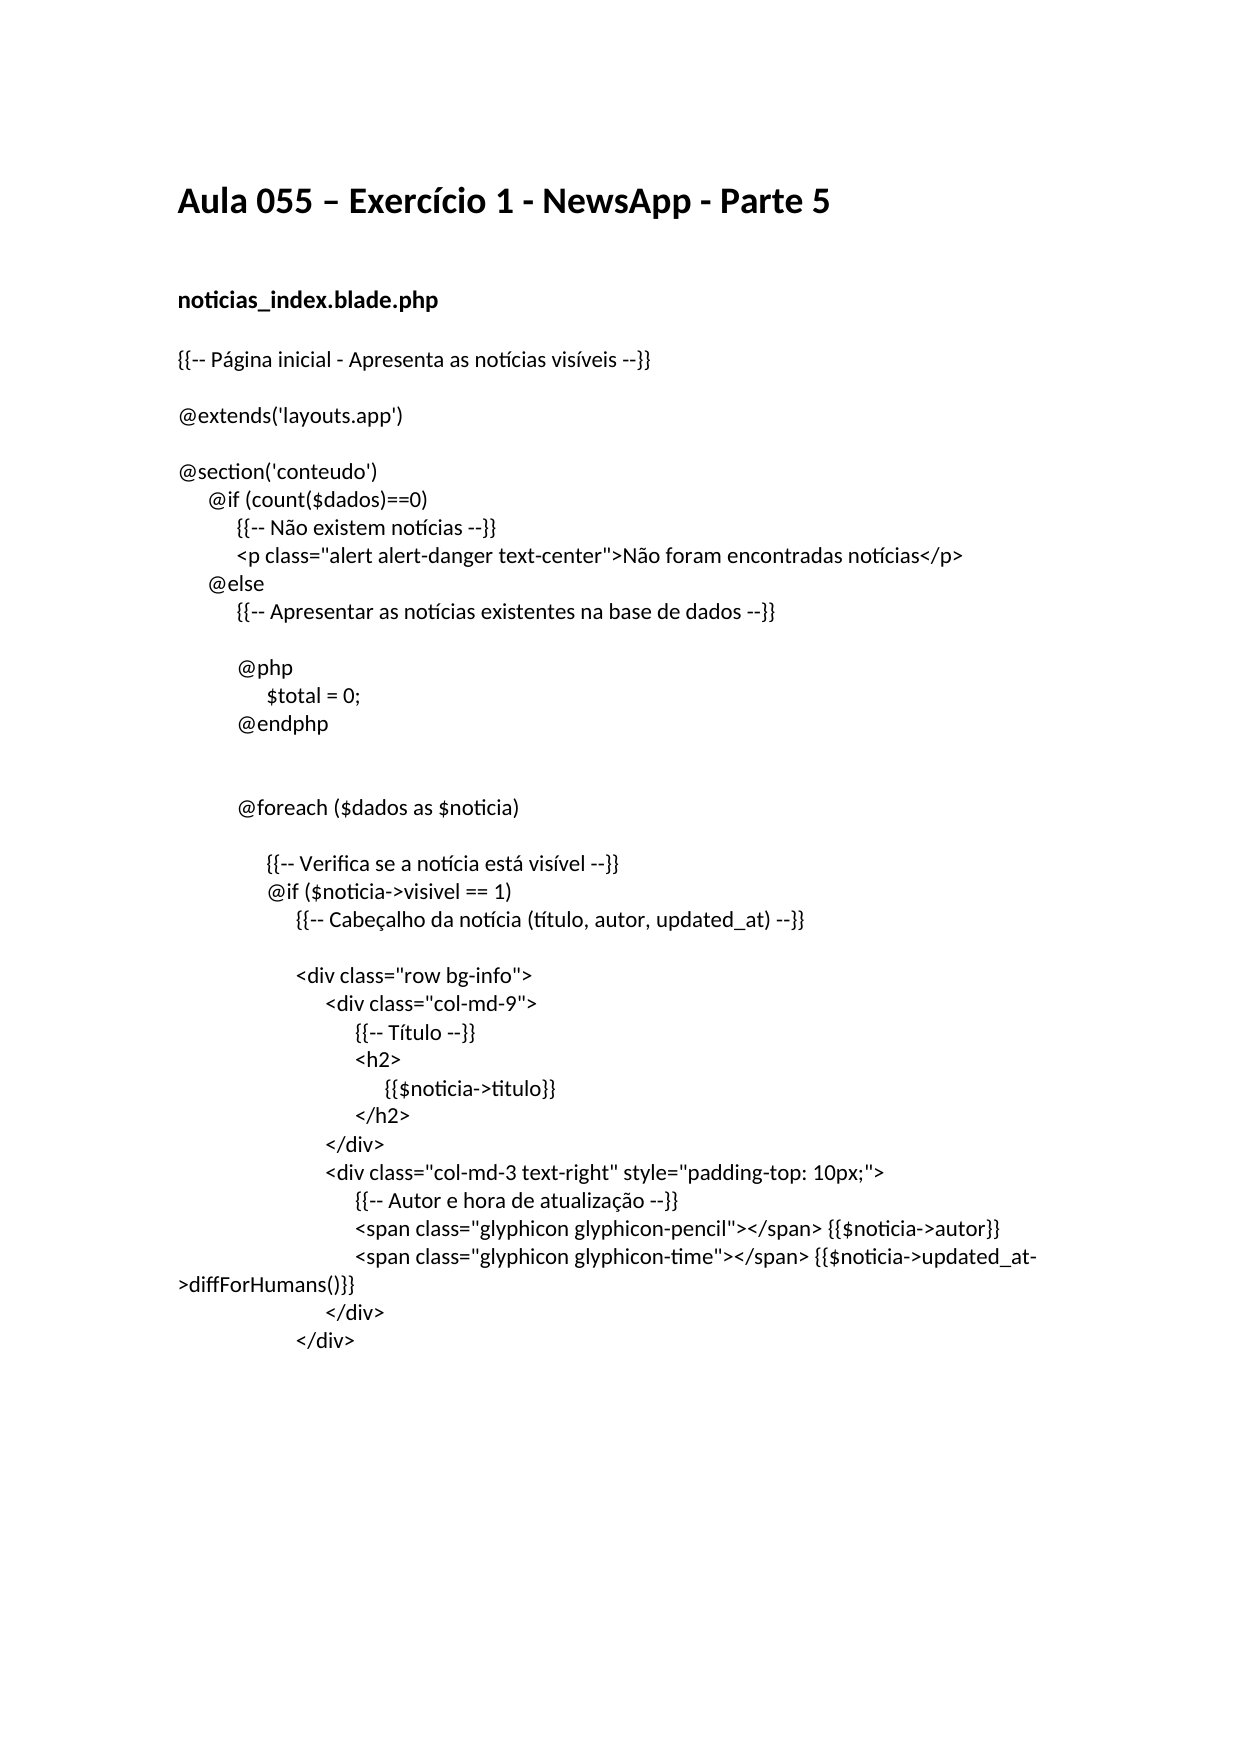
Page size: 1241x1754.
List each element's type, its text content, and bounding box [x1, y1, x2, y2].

text {{-- Título --}} [177, 1018, 1122, 1046]
text {{-- Não existem notícias --}} [177, 513, 1122, 541]
text <div class="col-md-3 text-right" style="padding-top: 10px;"> [177, 1158, 1122, 1186]
text @else [177, 569, 1122, 597]
text @extends('layouts.app') [177, 401, 1122, 429]
text <div class="col-md-9"> [177, 989, 1122, 1018]
text {{-- Apresentar as notícias existentes na base de dados --}} [177, 597, 1122, 625]
text {{$noticia->titulo}} [177, 1074, 1122, 1102]
text @php [177, 653, 1122, 681]
text </div> [177, 1130, 1122, 1158]
text @foreach ($dados as $noticia) [177, 793, 1122, 821]
text {{-- Página inicial - Apresenta as notícias visíveis --}} [177, 345, 1122, 373]
text {{-- Autor e hora de atualização --}} [177, 1186, 1122, 1214]
text @section('conteudo') [177, 457, 1122, 485]
text {{-- Verifica se a notícia está visível --}} [177, 849, 1122, 877]
text </h2> [177, 1102, 1122, 1130]
text <div class="row bg-info"> [177, 962, 1122, 989]
text @endphp [177, 709, 1122, 737]
text noticias_index.blade.php [177, 284, 1122, 314]
text </div> [177, 1298, 1122, 1326]
text @if (count($dados)==0) [177, 485, 1122, 513]
text <p class="alert alert-danger text-center">Não foram encontradas notícias</p> [177, 541, 1122, 569]
text <span class="glyphicon glyphicon-time"></span> {{$noticia->updated_at->diffForHumans()}} [177, 1242, 1122, 1298]
text <span class="glyphicon glyphicon-pencil"></span> {{$noticia->autor}} [177, 1214, 1122, 1242]
text $total = 0; [177, 681, 1122, 709]
text <h2> [177, 1046, 1122, 1074]
text </div> [177, 1326, 1122, 1354]
text {{-- Cabeçalho da notícia (título, autor, updated_at) --}} [177, 906, 1122, 933]
subtitle Aula 055 – Exercício 1 - NewsApp - Parte 5 [177, 177, 1122, 223]
text @if ($noticia->visivel == 1) [177, 877, 1122, 906]
